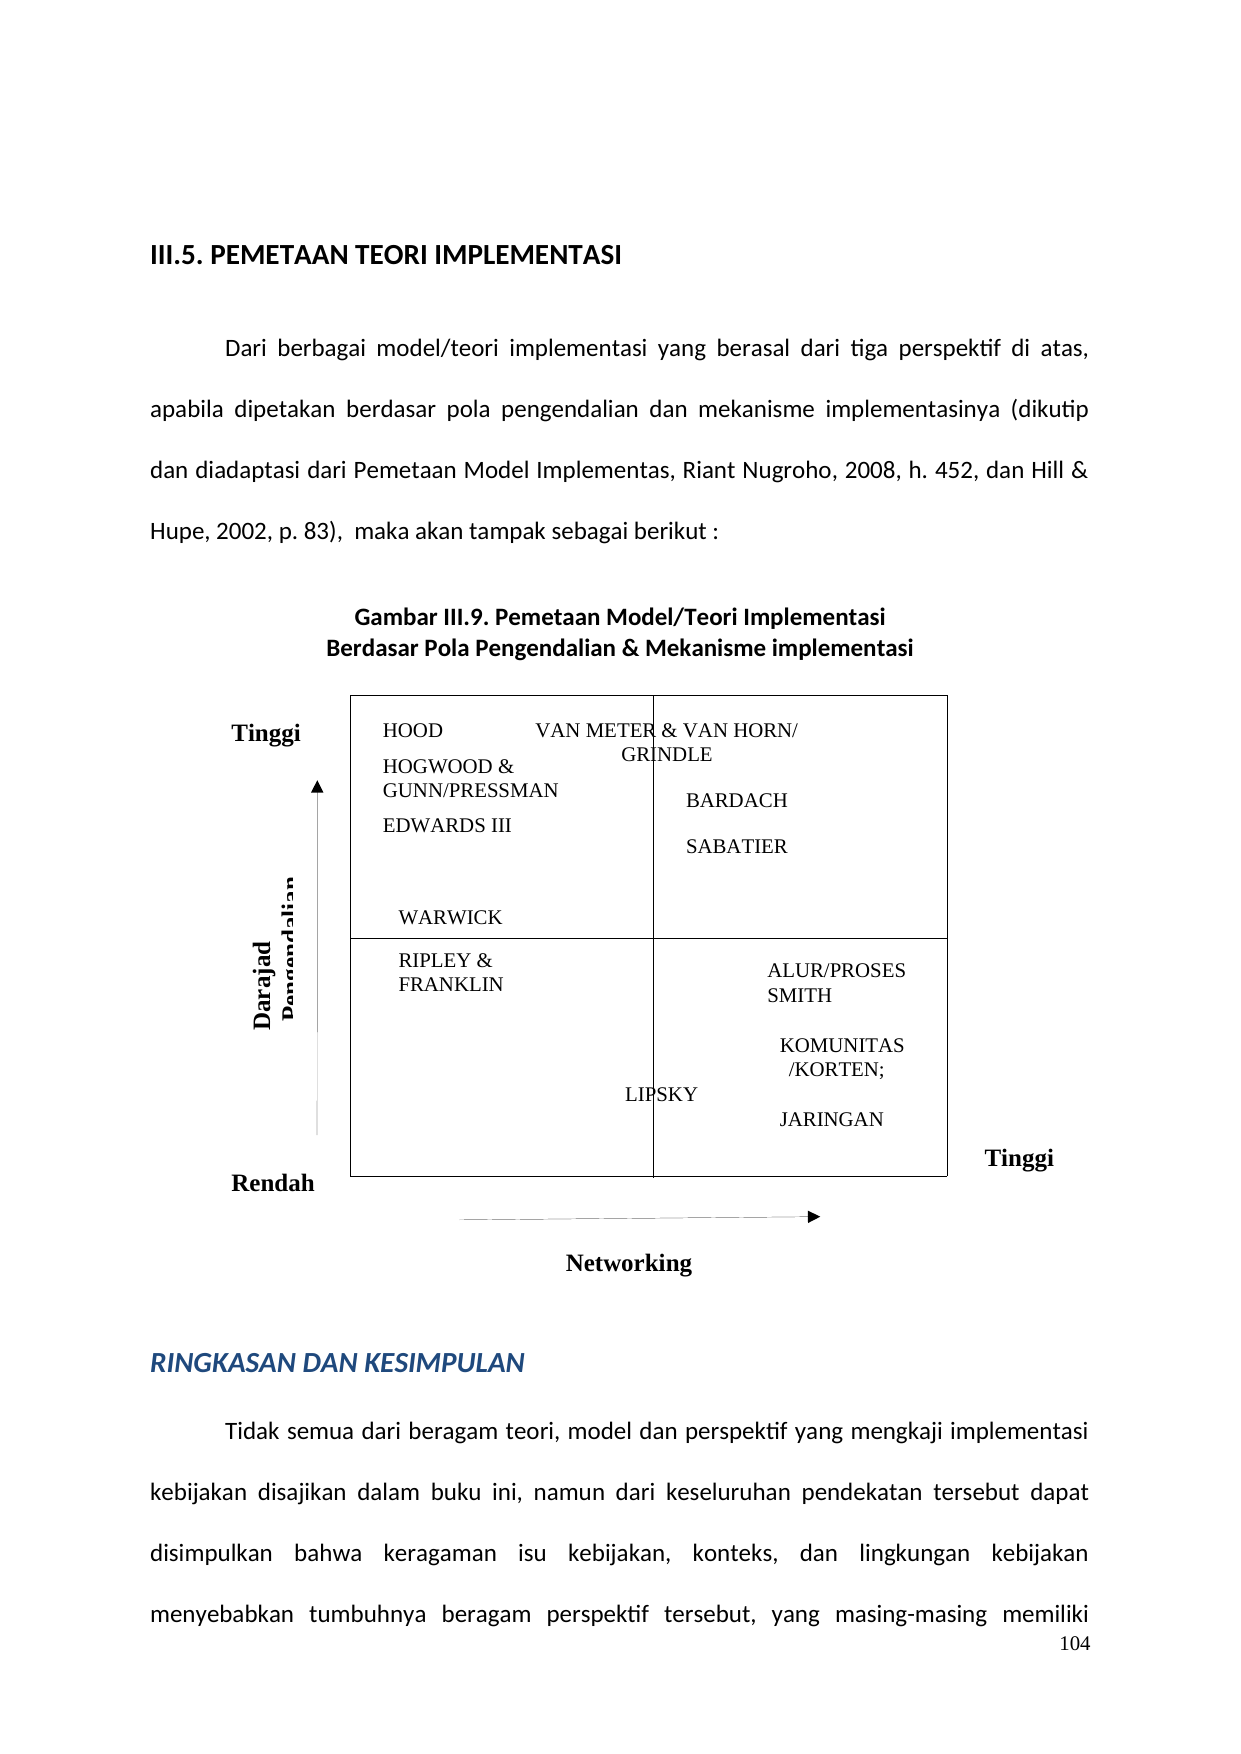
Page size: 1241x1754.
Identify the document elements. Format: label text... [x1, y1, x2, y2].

text Dari berbagai model/teori implementasi yang berasal dari tiga perspektif di atas, apabila dipetakan berdasar pola pengendalian dan mekanisme implementasinya (dikutip dan diadaptasi dari Pemetaan Model Implementas, Riant Nugroho, 2008, h. 452, dan Hill & Hupe, 2002, p. 83), maka akan tampak sebagai berikut : [150, 332, 1090, 546]
text Berdasar Pola Pengendalian & Mekanisme implementasi [150, 632, 1090, 662]
text Gambar III.9. Pemetaan Model/Teori Implementasi [150, 601, 1090, 632]
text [150, 1415, 1090, 1628]
text RINGKASAN DAN KESIMPULAN [150, 1344, 1090, 1379]
text III.5. PEMETAAN TEORI IMPLEMENTASI [150, 236, 1090, 272]
